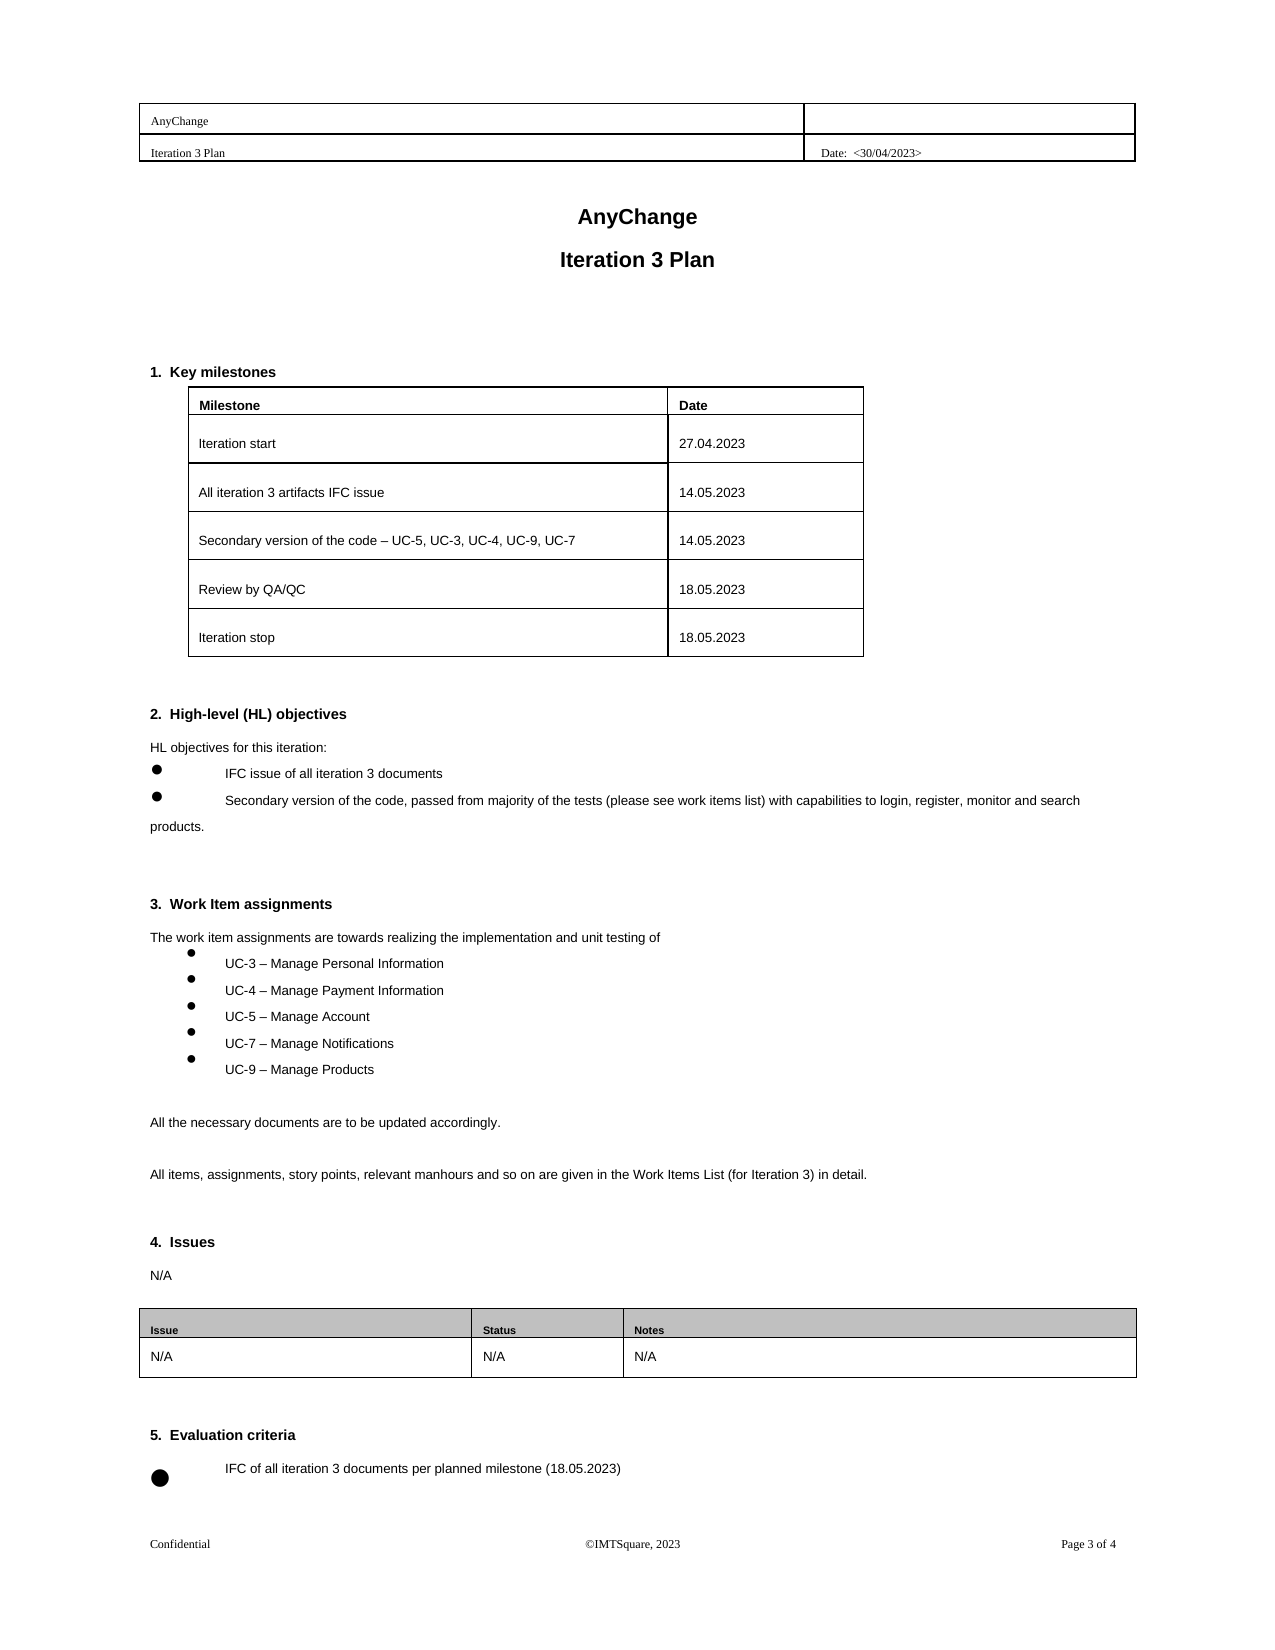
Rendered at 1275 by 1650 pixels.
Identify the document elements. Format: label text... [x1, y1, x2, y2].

subtitle 4. Issues [150, 1222, 1125, 1250]
subtitle 5. Evaluation criteria [150, 1415, 1125, 1444]
list IFC issue of all iteration 3 documents [150, 755, 1125, 782]
text N/A [150, 1257, 1125, 1283]
list UC-9 – Manage Products [187, 1051, 1125, 1077]
list IFC of all iteration 3 documents per planned milestone (18.05.2023) [150, 1450, 1125, 1497]
list Secondary version of the code, passed from majority of the tests (please see work items list) with capabilities to login, register, monitor and search products. [150, 782, 1125, 834]
table_cell Iteration start [189, 415, 667, 462]
title Iteration 3 Plan [150, 229, 1125, 272]
list UC-3 – Manage Personal Information [187, 946, 1125, 972]
table_cell 18.05.2023 [669, 560, 863, 608]
table_cell N/A [624, 1338, 1136, 1377]
list UC-4 – Manage Payment Information [187, 972, 1125, 998]
table_cell Review by QA/QC [189, 560, 667, 608]
table_header Milestone [189, 388, 667, 414]
table_header Date [668, 388, 863, 414]
table_header Issue [140, 1309, 471, 1337]
table_cell Iteration stop [189, 609, 667, 656]
subtitle 3. Work Item assignments [150, 884, 1125, 913]
subtitle 1. Key milestones [150, 351, 1125, 380]
table_cell N/A [140, 1338, 471, 1377]
table_cell Secondary version of the code – UC-5, UC-3, UC-4, UC-9, UC-7 [189, 512, 667, 559]
title AnyChange [150, 186, 1125, 229]
text The work item assignments are towards realizing the implementation and unit testing of [150, 919, 1125, 946]
table_header Notes [624, 1309, 1136, 1337]
table_cell 18.05.2023 [669, 609, 863, 656]
table_cell All iteration 3 artifacts IFC issue [189, 464, 667, 511]
text All items, assignments, story points, relevant manhours and so on are given in the Work Items List (for Iteration 3) in detail. [150, 1156, 1125, 1183]
table_cell 14.05.2023 [669, 463, 863, 511]
table_header Status [472, 1309, 623, 1337]
list UC-5 – Manage Account [187, 998, 1125, 1025]
table_cell 14.05.2023 [669, 512, 863, 559]
table_cell 27.04.2023 [669, 415, 863, 462]
list UC-7 – Manage Notifications [187, 1025, 1125, 1051]
text All the necessary documents are to be updated accordingly. [150, 1104, 1125, 1130]
table_cell N/A [472, 1338, 623, 1377]
subtitle 2. High-level (HL) objectives [150, 694, 1125, 723]
text HL objectives for this iteration: [150, 729, 1125, 755]
